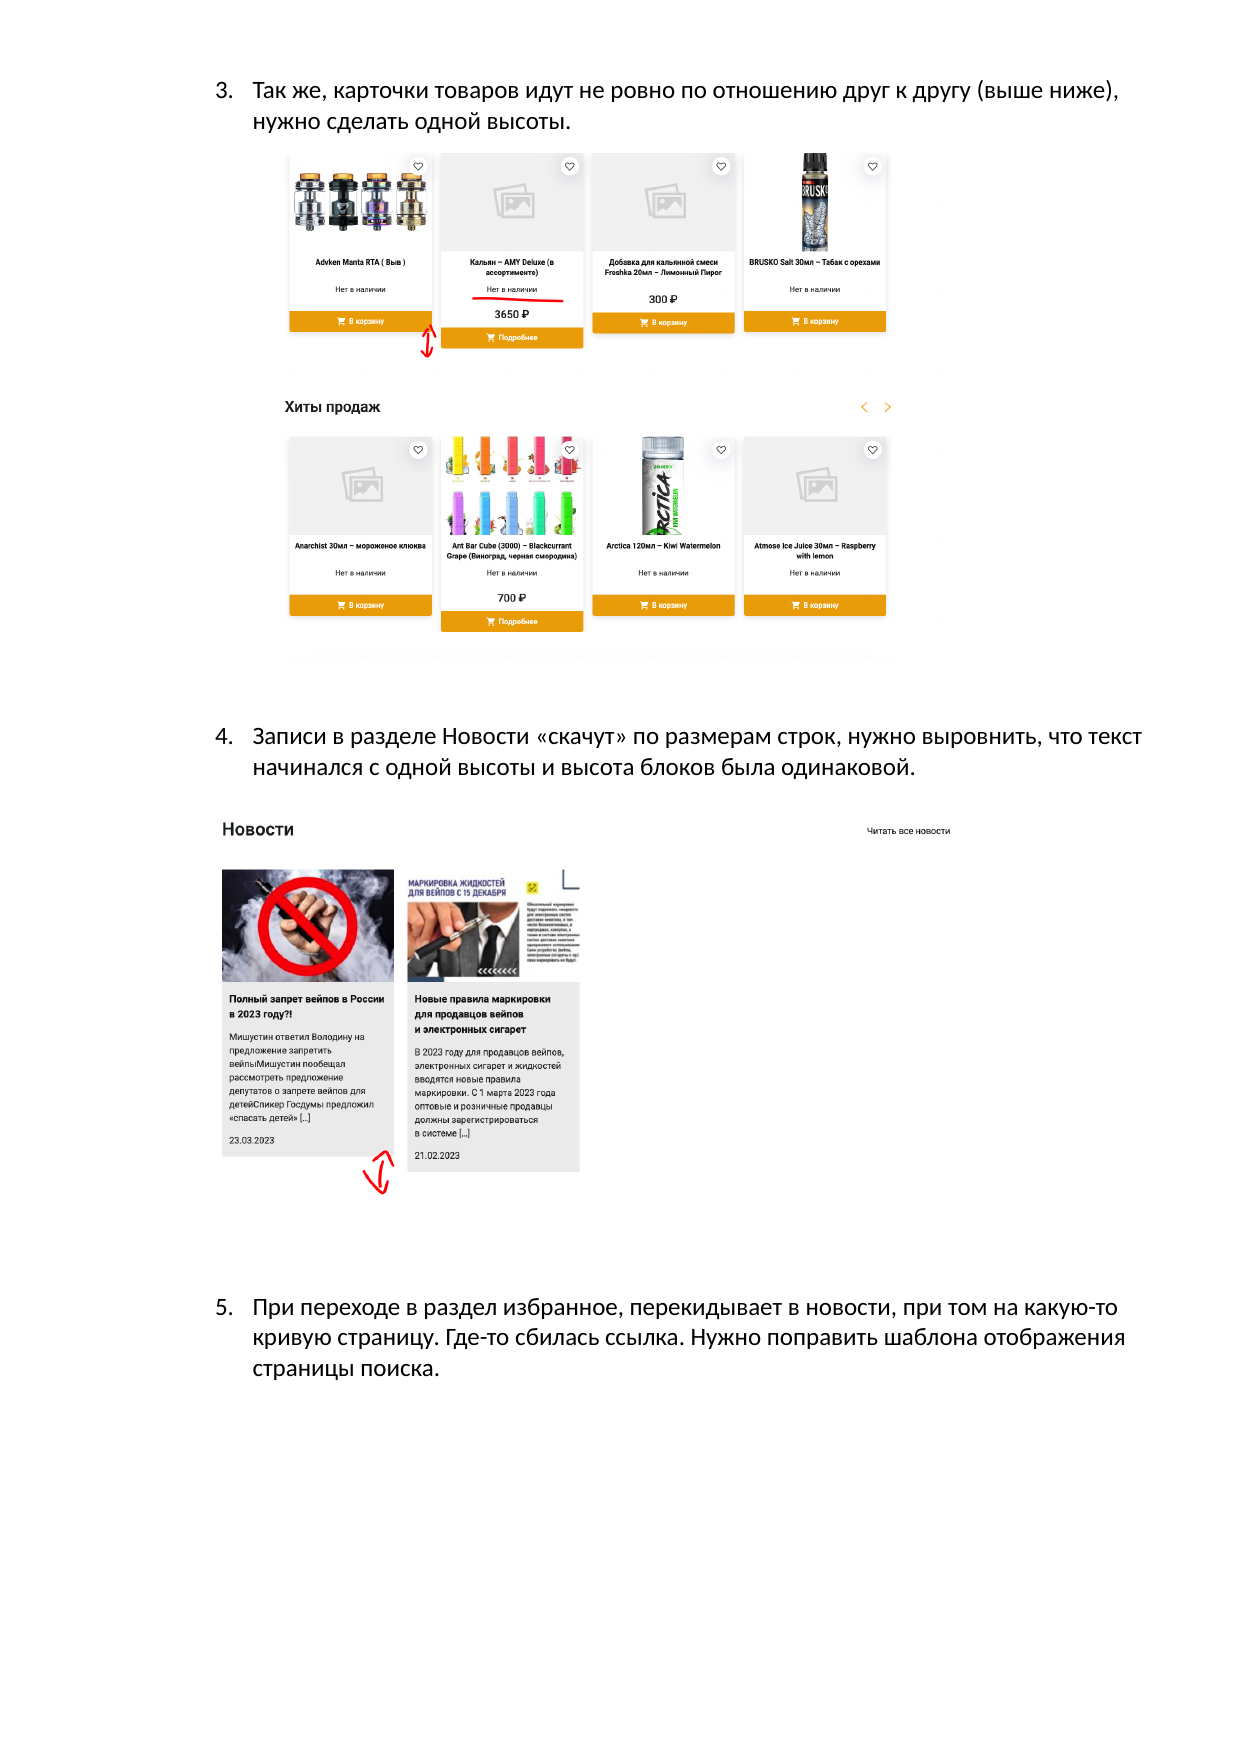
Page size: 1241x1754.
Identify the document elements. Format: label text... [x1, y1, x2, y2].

list При переходе в раздел избранное, перекидывает в новости, при том на какую-то кривую страницу. Где-то сбилась ссылка. Нужно поправить шаблона отображения страницы поиска. [215, 1291, 1152, 1382]
list Записи в разделе Новости «скачут» по размерам строк, нужно выровнить, что текст начинался с одной высоты и высота блоков была одинаковой. [215, 720, 1152, 781]
picture [177, 781, 1024, 1230]
picture [252, 135, 965, 660]
